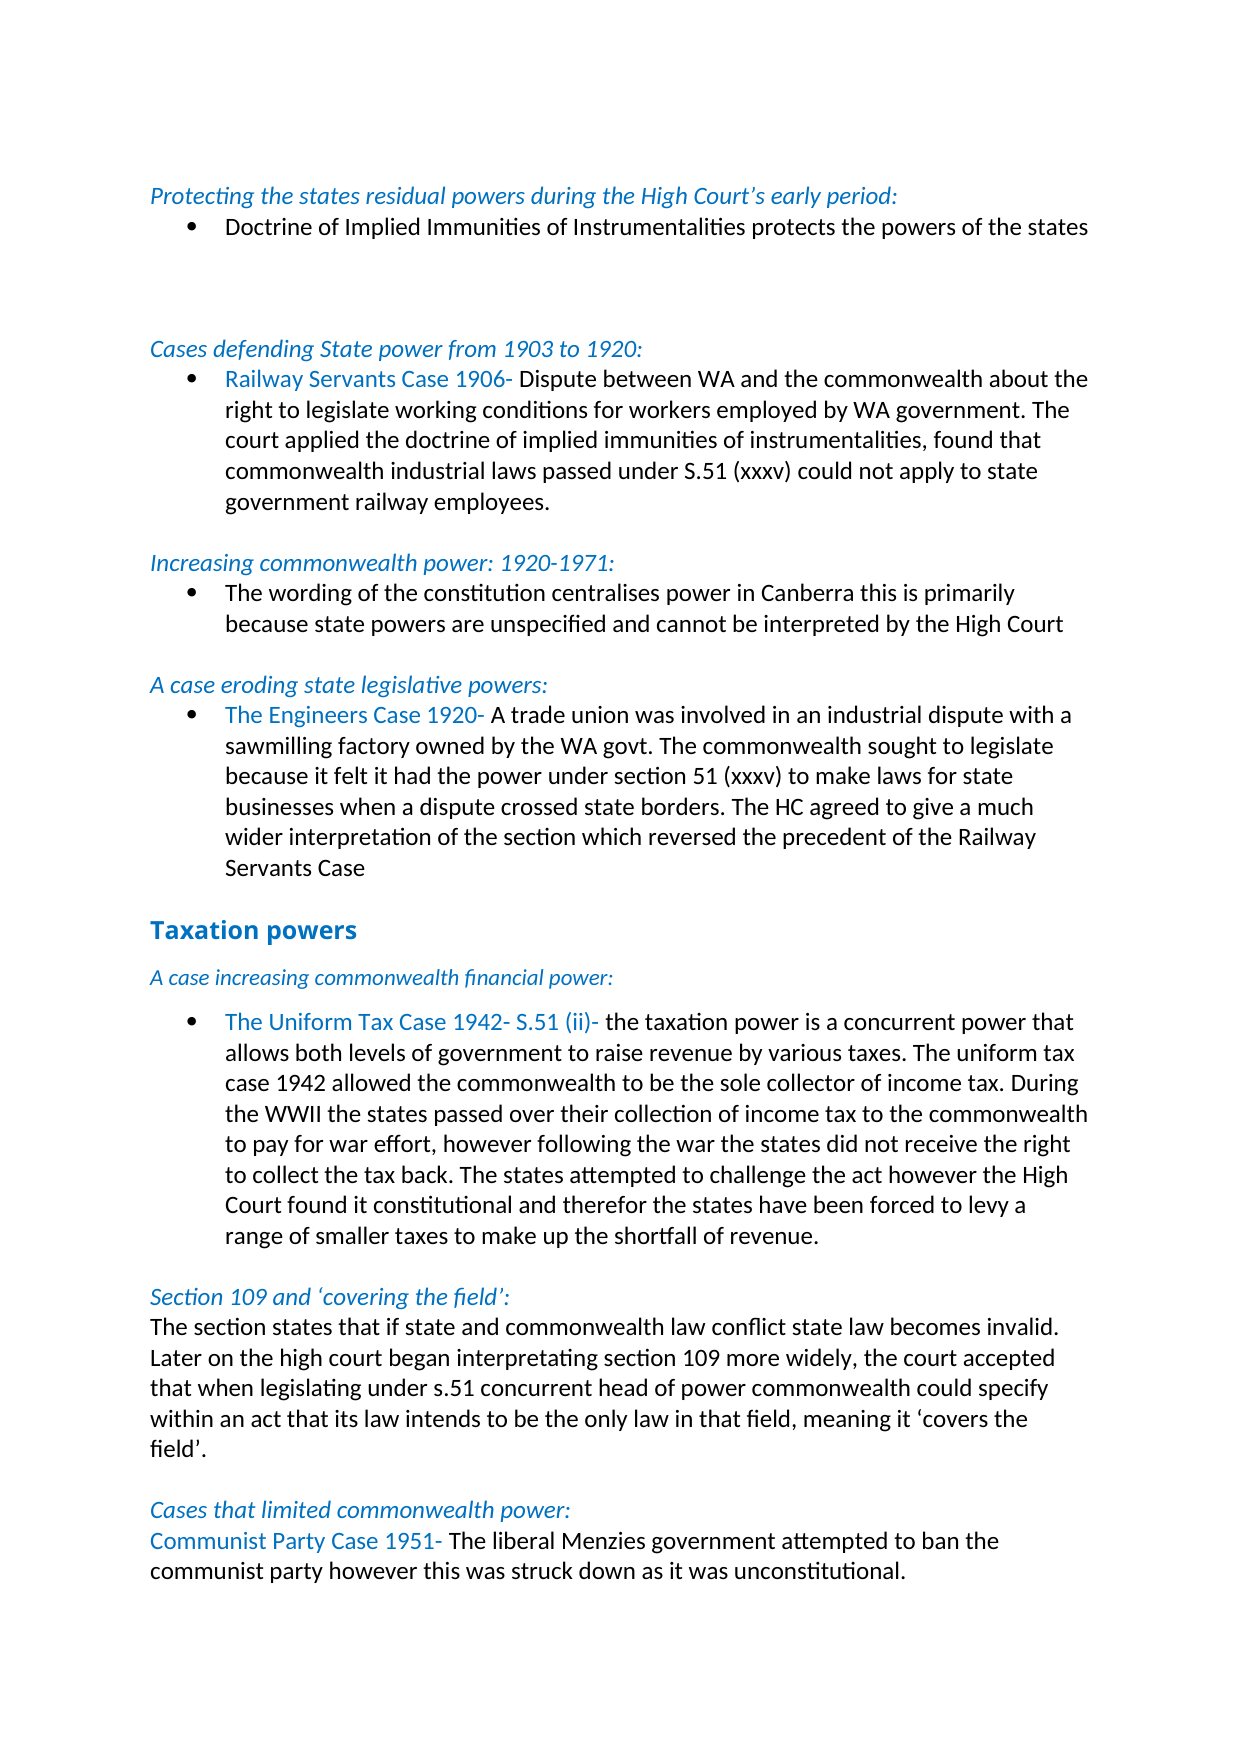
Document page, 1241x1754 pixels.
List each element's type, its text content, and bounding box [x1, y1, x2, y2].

list The Uniform Tax Case 1942- S.51 (ii)- the taxation power is a concurrent power that allows both levels of government to raise revenue by various taxes. The uniform tax case 1942 allowed the commonwealth to be the sole collector of income tax. During the WWII the states passed over their collection of income tax to the commonwealth to pay for war effort, however following the war the states did not receive the right to collect the tax back. The states attempted to challenge the act however the High Court found it constitutional and therefor the states have been forced to levy a range of smaller taxes to make up the shortfall of revenue. [187, 1006, 1090, 1250]
list The wording of the constitution centralises power in Canberra this is primarily because state powers are unspecified and cannot be interpreted by the High Court [187, 577, 1090, 638]
text Protecting the states residual powers during the High Court’s early period: [150, 181, 1090, 211]
text Cases that limited commonwealth power: [150, 1494, 1090, 1525]
text A case eroding state legislative powers: [150, 669, 1090, 699]
list The Engineers Case 1920- A trade union was involved in an industrial dispute with a sawmilling factory owned by the WA govt. The commonwealth sought to legislate because it felt it had the power under section 51 (xxxv) to make laws for state businesses when a dispute crossed state borders. The HC agreed to give a much wider interpretation of the section which reversed the precedent of the Railway Servants Case [187, 699, 1090, 882]
text The section states that if state and commonwealth law conflict state law becomes invalid. Later on the high court began interpretating section 109 more widely, the court accepted that when legislating under s.51 concurrent head of power commonwealth could specify within an act that its law intends to be the only law in that field, meaning it ‘covers the field’. [150, 1311, 1090, 1464]
text Section 109 and ‘covering the field’: [150, 1281, 1090, 1311]
text Communist Party Case 1951- The liberal Menzies government attempted to ban the communist party however this was struck down as it was unconstitutional. [150, 1525, 1090, 1586]
text Cases defending State power from 1903 to 1920: [150, 333, 1090, 364]
list Taxation powers [150, 913, 1090, 947]
list Doctrine of Implied Immunities of Instrumentalities protects the powers of the states [187, 211, 1090, 242]
list A case increasing commonwealth financial power: [150, 963, 1090, 991]
list Railway Servants Case 1906- Dispute between WA and the commonwealth about the right to legislate working conditions for workers employed by WA government. The court applied the doctrine of implied immunities of instrumentalities, found that commonwealth industrial laws passed under S.51 (xxxv) could not apply to state government railway employees. [187, 364, 1090, 516]
text Increasing commonwealth power: 1920-1971: [150, 547, 1090, 577]
